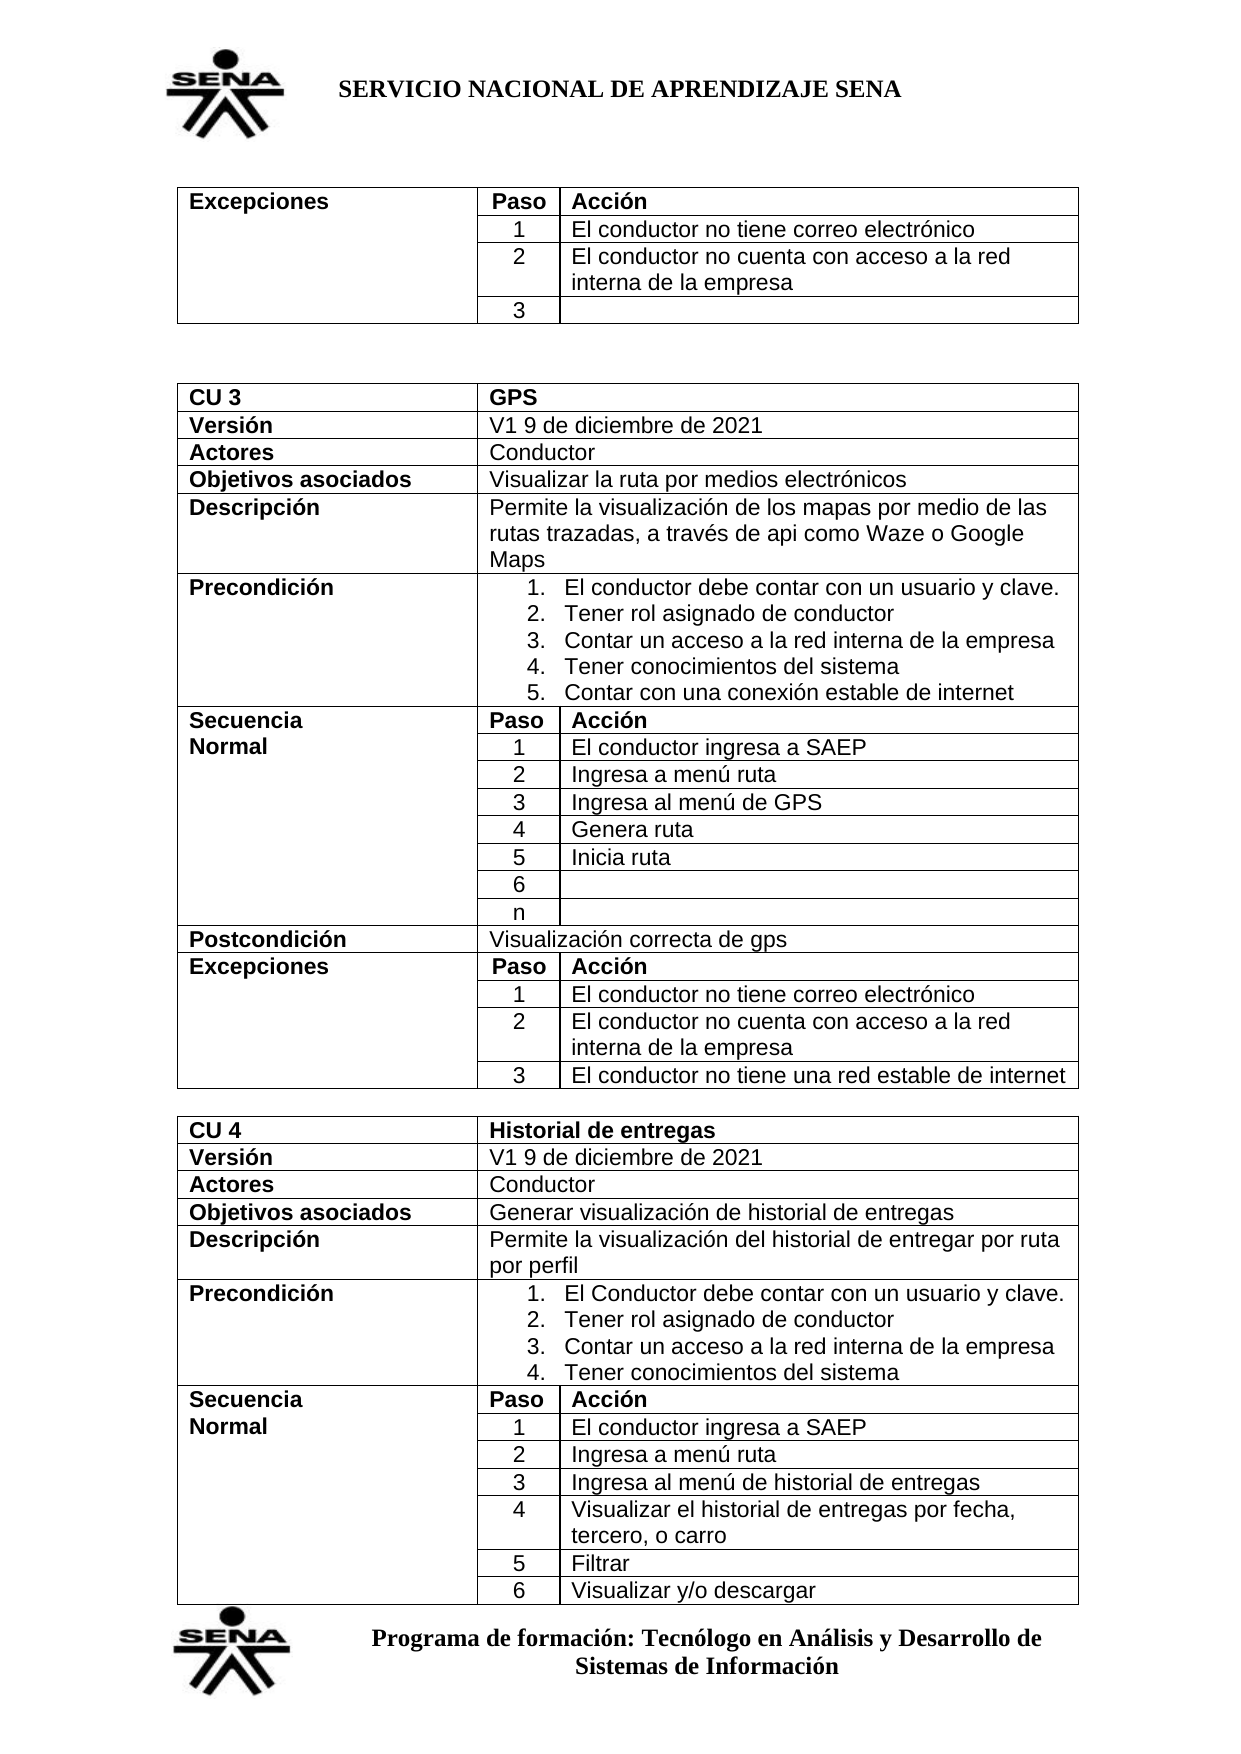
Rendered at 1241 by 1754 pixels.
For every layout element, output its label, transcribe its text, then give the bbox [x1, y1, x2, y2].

table_cell Generar visualización de historial de entregas [478, 1199, 1078, 1225]
table_cell El Conductor debe contar con un usuario y clave. Tener rol asignado de conductor Contar un acceso a la red interna de la empresa Tener conocimientos del sistema [478, 1280, 1078, 1385]
table_cell 4 [478, 816, 559, 843]
table_cell 2 [478, 1441, 559, 1467]
table_cell Ingresa a menú ruta [561, 761, 1078, 788]
table_cell Descripción [178, 1226, 477, 1279]
table_cell Ingresa a menú ruta [561, 1441, 1078, 1467]
table_cell Acción [561, 188, 1078, 214]
table_cell V1 9 de diciembre de 2021 [478, 412, 1078, 438]
table_cell Acción [561, 953, 1078, 979]
picture [171, 1603, 293, 1699]
table_cell 6 [478, 871, 559, 897]
table_cell 3 [478, 1469, 559, 1495]
table_cell El conductor no cuenta con acceso a la red interna de la empresa [561, 243, 1078, 296]
table_header GPS [478, 384, 1078, 411]
table_cell Genera ruta [561, 816, 1078, 843]
table_header CU 3 [178, 384, 477, 411]
table_cell 3 [478, 297, 559, 323]
table_cell Paso [478, 953, 559, 979]
table_header CU 4 [178, 1117, 477, 1143]
table_cell Actores [178, 1171, 477, 1198]
table_cell 5 [478, 1550, 559, 1576]
table_cell Conductor [478, 439, 1078, 465]
table_cell Actores [178, 439, 477, 465]
table_cell 2 [478, 243, 559, 296]
table_cell 1 [478, 981, 559, 1007]
table_cell Objetivos asociados [178, 1199, 477, 1225]
table_cell 5 [478, 844, 559, 870]
table_header Historial de entregas [478, 1117, 1078, 1143]
table_cell n [478, 899, 559, 925]
table_cell Visualización correcta de gps [478, 926, 1078, 952]
table_cell El conductor ingresa a SAEP [561, 1414, 1078, 1440]
table_cell Objetivos asociados [178, 466, 477, 493]
table_cell Excepciones [178, 188, 477, 323]
table_cell Visualizar el historial de entregas por fecha, tercero, o carro [561, 1496, 1078, 1549]
table_cell Secuencia Normal [178, 1386, 477, 1603]
table_cell El conductor no tiene una red estable de internet [561, 1062, 1078, 1088]
table_cell 4 [478, 1496, 559, 1549]
table_cell 3 [478, 789, 559, 815]
table_cell [561, 899, 1078, 925]
table_cell El conductor no tiene correo electrónico [561, 216, 1078, 242]
table_cell 2 [478, 761, 559, 788]
table_cell 1 [478, 1414, 559, 1440]
table_cell Versión [178, 412, 477, 438]
table_cell Paso [478, 707, 559, 733]
table_cell [561, 297, 1078, 323]
table_cell Visualizar y/o descargar [561, 1577, 1078, 1603]
table_cell Ingresa al menú de historial de entregas [561, 1469, 1078, 1495]
table_cell 2 [478, 1008, 559, 1061]
table_cell Versión [178, 1144, 477, 1170]
table_cell Acción [561, 1386, 1078, 1413]
table_cell Paso [478, 188, 559, 214]
table_cell 1 [478, 734, 559, 760]
table_cell Inicia ruta [561, 844, 1078, 870]
table_cell El conductor no cuenta con acceso a la red interna de la empresa [561, 1008, 1078, 1061]
table_cell Precondición [178, 1280, 477, 1385]
table_cell 1 [478, 216, 559, 242]
table_cell 6 [478, 1577, 559, 1603]
table_cell [561, 871, 1078, 897]
table_cell Visualizar la ruta por medios electrónicos [478, 466, 1078, 493]
table_cell Permite la visualización de los mapas por medio de las rutas trazadas, a través de api como Waze o Google Maps [478, 494, 1078, 573]
table_cell Conductor [478, 1171, 1078, 1198]
table_cell El conductor no tiene correo electrónico [561, 981, 1078, 1007]
table_cell Paso [478, 1386, 559, 1413]
table_cell Descripción [178, 494, 477, 573]
table_cell Ingresa al menú de GPS [561, 789, 1078, 815]
picture [164, 47, 287, 142]
table_cell Postcondición [178, 926, 477, 952]
table_cell Secuencia Normal [178, 707, 477, 925]
table_cell Permite la visualización del historial de entregar por ruta por perfil [478, 1226, 1078, 1279]
table_cell El conductor ingresa a SAEP [561, 734, 1078, 760]
table_cell Filtrar [561, 1550, 1078, 1576]
table_cell Excepciones [178, 953, 477, 1088]
table_cell Precondición [178, 574, 477, 706]
table_cell El conductor debe contar con un usuario y clave. Tener rol asignado de conductor Contar un acceso a la red interna de la empresa Tener conocimientos del sistema Contar con una conexión estable de internet [478, 574, 1078, 706]
table_cell V1 9 de diciembre de 2021 [478, 1144, 1078, 1170]
table_cell 3 [478, 1062, 559, 1088]
table_cell Acción [561, 707, 1078, 733]
